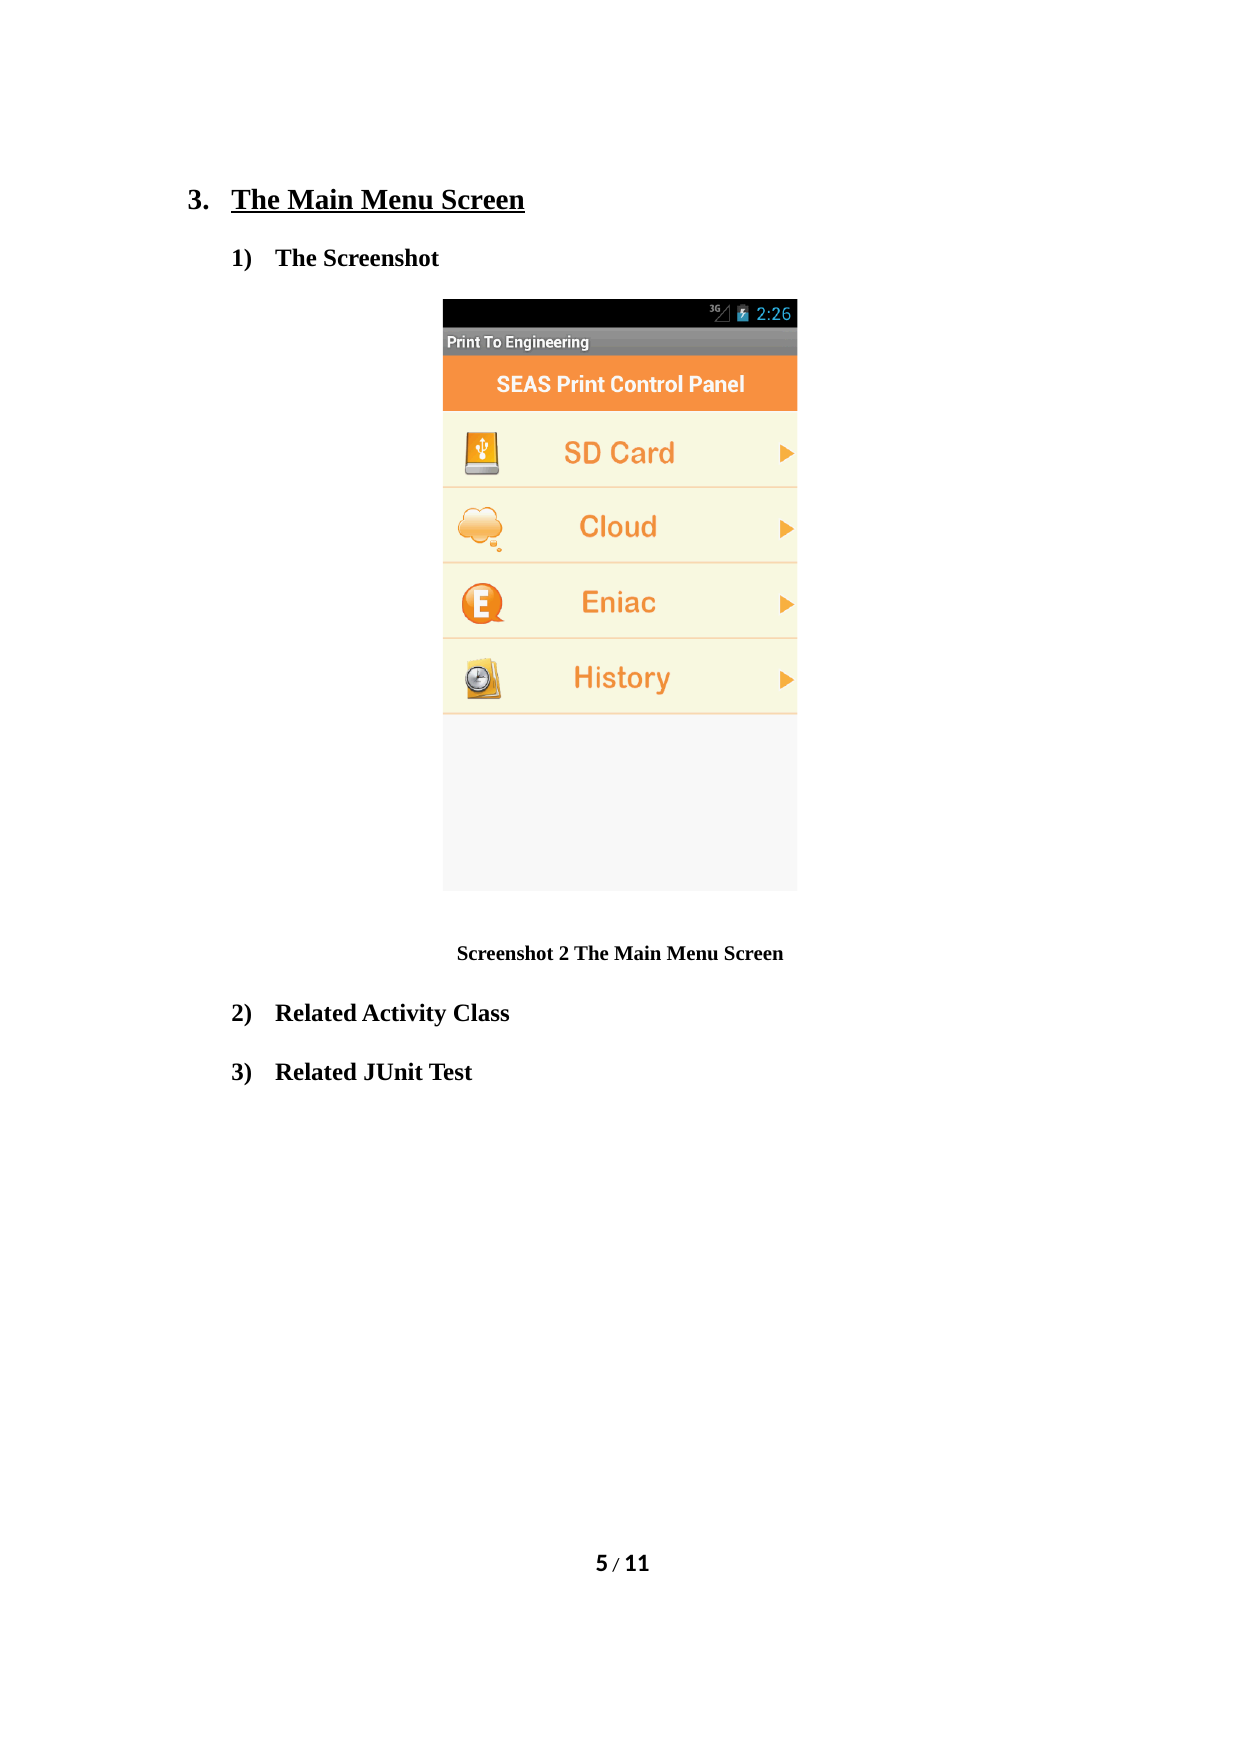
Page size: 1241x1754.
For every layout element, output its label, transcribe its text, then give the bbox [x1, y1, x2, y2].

picture [442, 299, 798, 891]
list The Main Menu Screen [187, 182, 1053, 216]
list The Screenshot [231, 241, 1053, 275]
list Related JUnit Test [231, 1054, 1053, 1088]
list Related Activity Class [231, 995, 1053, 1029]
text Screenshot 2 The Main Menu Screen [187, 936, 1053, 970]
